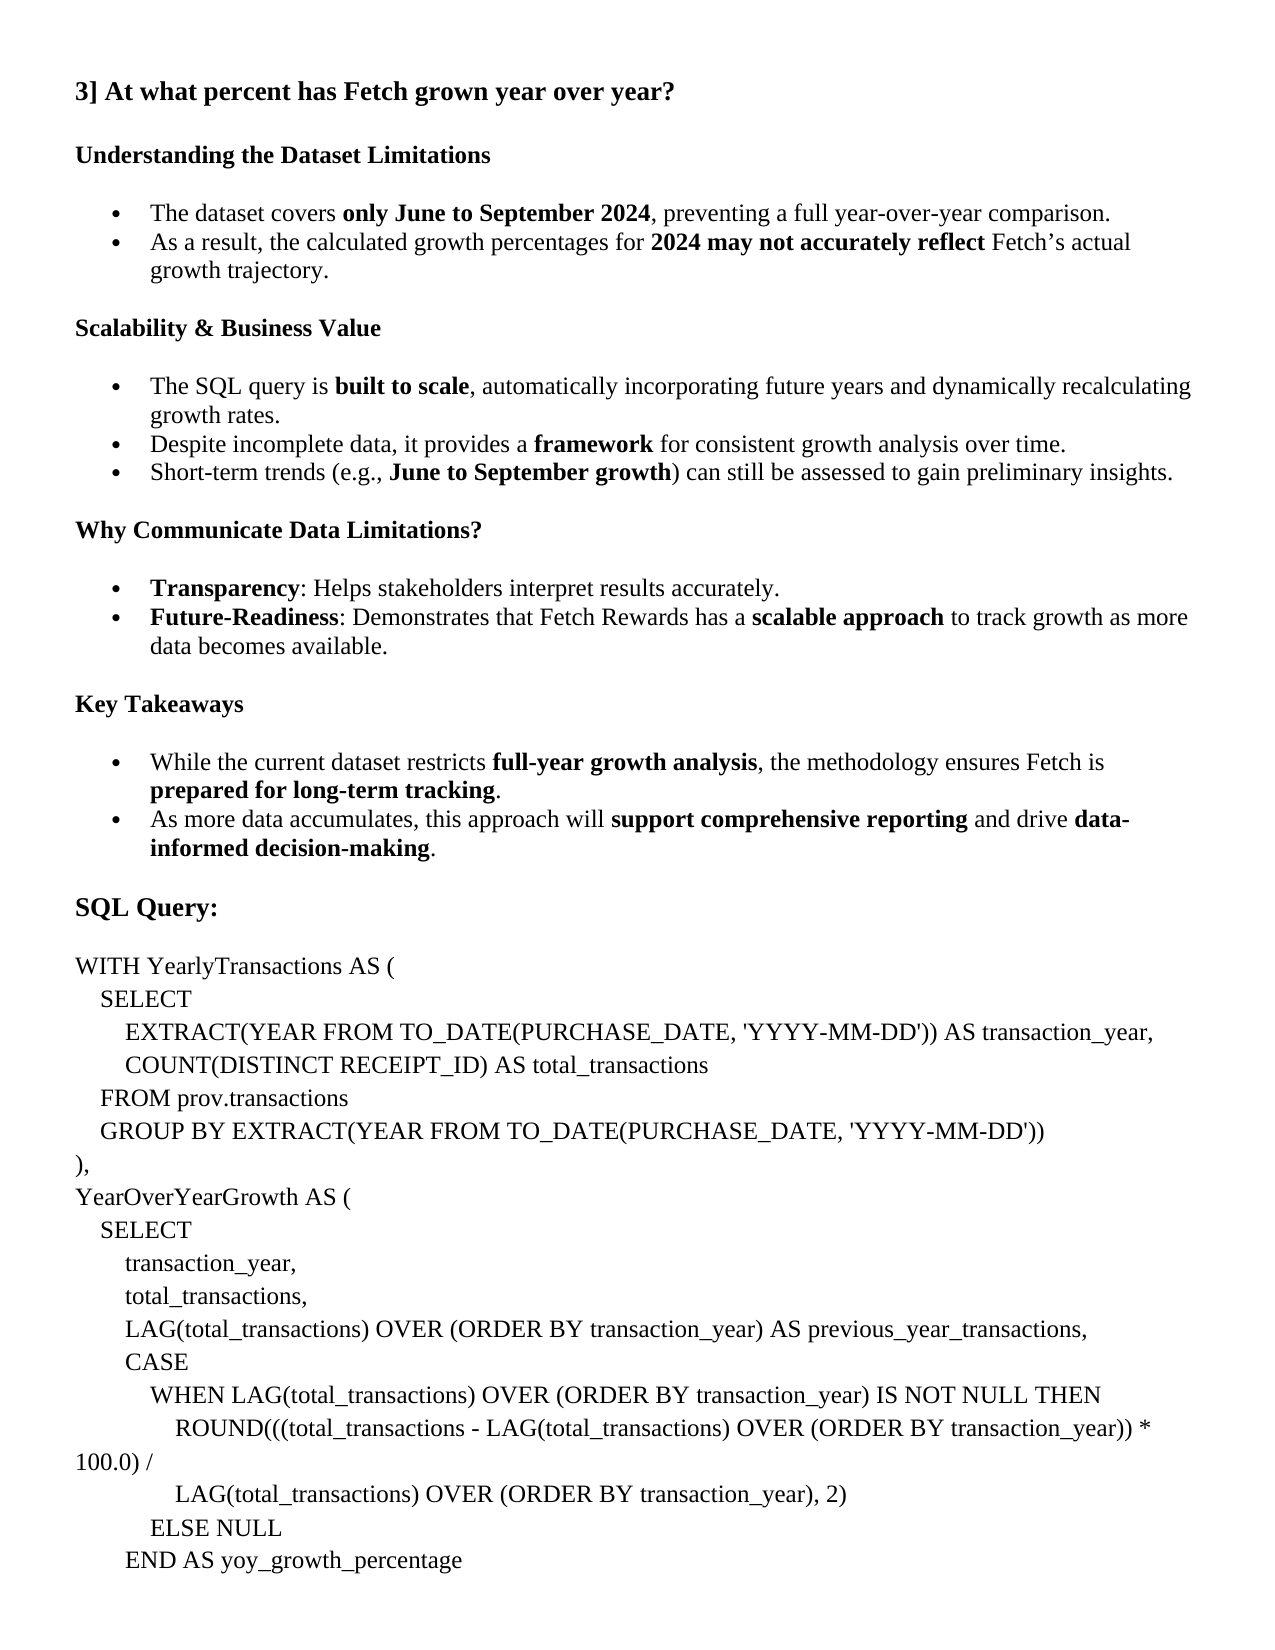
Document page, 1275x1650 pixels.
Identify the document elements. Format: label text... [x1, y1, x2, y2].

text total_transactions, [75, 1281, 1200, 1310]
list Future-Readiness: Demonstrates that Fetch Rewards has a scalable approach to track growth as more data becomes available. [112, 602, 1200, 659]
subtitle Why Communicate Data Limitations? [75, 515, 1200, 544]
subtitle SQL Query: [75, 891, 1200, 922]
text LAG(total_transactions) OVER (ORDER BY transaction_year), 2) [75, 1479, 1200, 1508]
text transaction_year, [75, 1248, 1200, 1277]
text ROUND(((total_transactions - LAG(total_transactions) OVER (ORDER BY transaction_year)) * 100.0) / [75, 1413, 1200, 1475]
text WITH YearlyTransactions AS ( [75, 951, 1200, 980]
list As more data accumulates, this approach will support comprehensive reporting and drive data-informed decision-making. [112, 804, 1200, 862]
text FROM prov.transactions [75, 1083, 1200, 1112]
text ), [75, 1149, 1200, 1178]
list As a result, the calculated growth percentages for 2024 may not accurately reflect Fetch’s actual growth trajectory. [112, 227, 1200, 284]
list The SQL query is built to scale, automatically incorporating future years and dynamically recalculating growth rates. [112, 371, 1200, 429]
text SELECT [75, 1215, 1200, 1244]
subtitle Scalability & Business Value [75, 313, 1200, 342]
text SELECT [75, 984, 1200, 1013]
subtitle Key Takeaways [75, 689, 1200, 717]
text END AS yoy_growth_percentage [75, 1546, 1200, 1574]
text COUNT(DISTINCT RECEIPT_ID) AS total_transactions [75, 1050, 1200, 1079]
text 3] At what percent has Fetch grown year over year? [75, 75, 1200, 106]
list Transparency: Helps stakeholders interpret results accurately. [112, 573, 1200, 602]
text CASE [75, 1347, 1200, 1376]
text YearOverYearGrowth AS ( [75, 1182, 1200, 1211]
subtitle Understanding the Dataset Limitations [75, 140, 1200, 169]
text WHEN LAG(total_transactions) OVER (ORDER BY transaction_year) IS NOT NULL THEN [75, 1381, 1200, 1409]
list While the current dataset restricts full-year growth analysis, the methodology ensures Fetch is prepared for long-term tracking. [112, 747, 1200, 804]
list The dataset covers only June to September 2024, preventing a full year-over-year comparison. [112, 198, 1200, 227]
text LAG(total_transactions) OVER (ORDER BY transaction_year) AS previous_year_transactions, [75, 1314, 1200, 1343]
text ELSE NULL [75, 1513, 1200, 1541]
list Despite incomplete data, it provides a framework for consistent growth analysis over time. [112, 429, 1200, 457]
text GROUP BY EXTRACT(YEAR FROM TO_DATE(PURCHASE_DATE, 'YYYY-MM-DD')) [75, 1116, 1200, 1145]
text EXTRACT(YEAR FROM TO_DATE(PURCHASE_DATE, 'YYYY-MM-DD')) AS transaction_year, [75, 1017, 1200, 1046]
list Short-term trends (e.g., June to September growth) can still be assessed to gain preliminary insights. [112, 457, 1200, 486]
